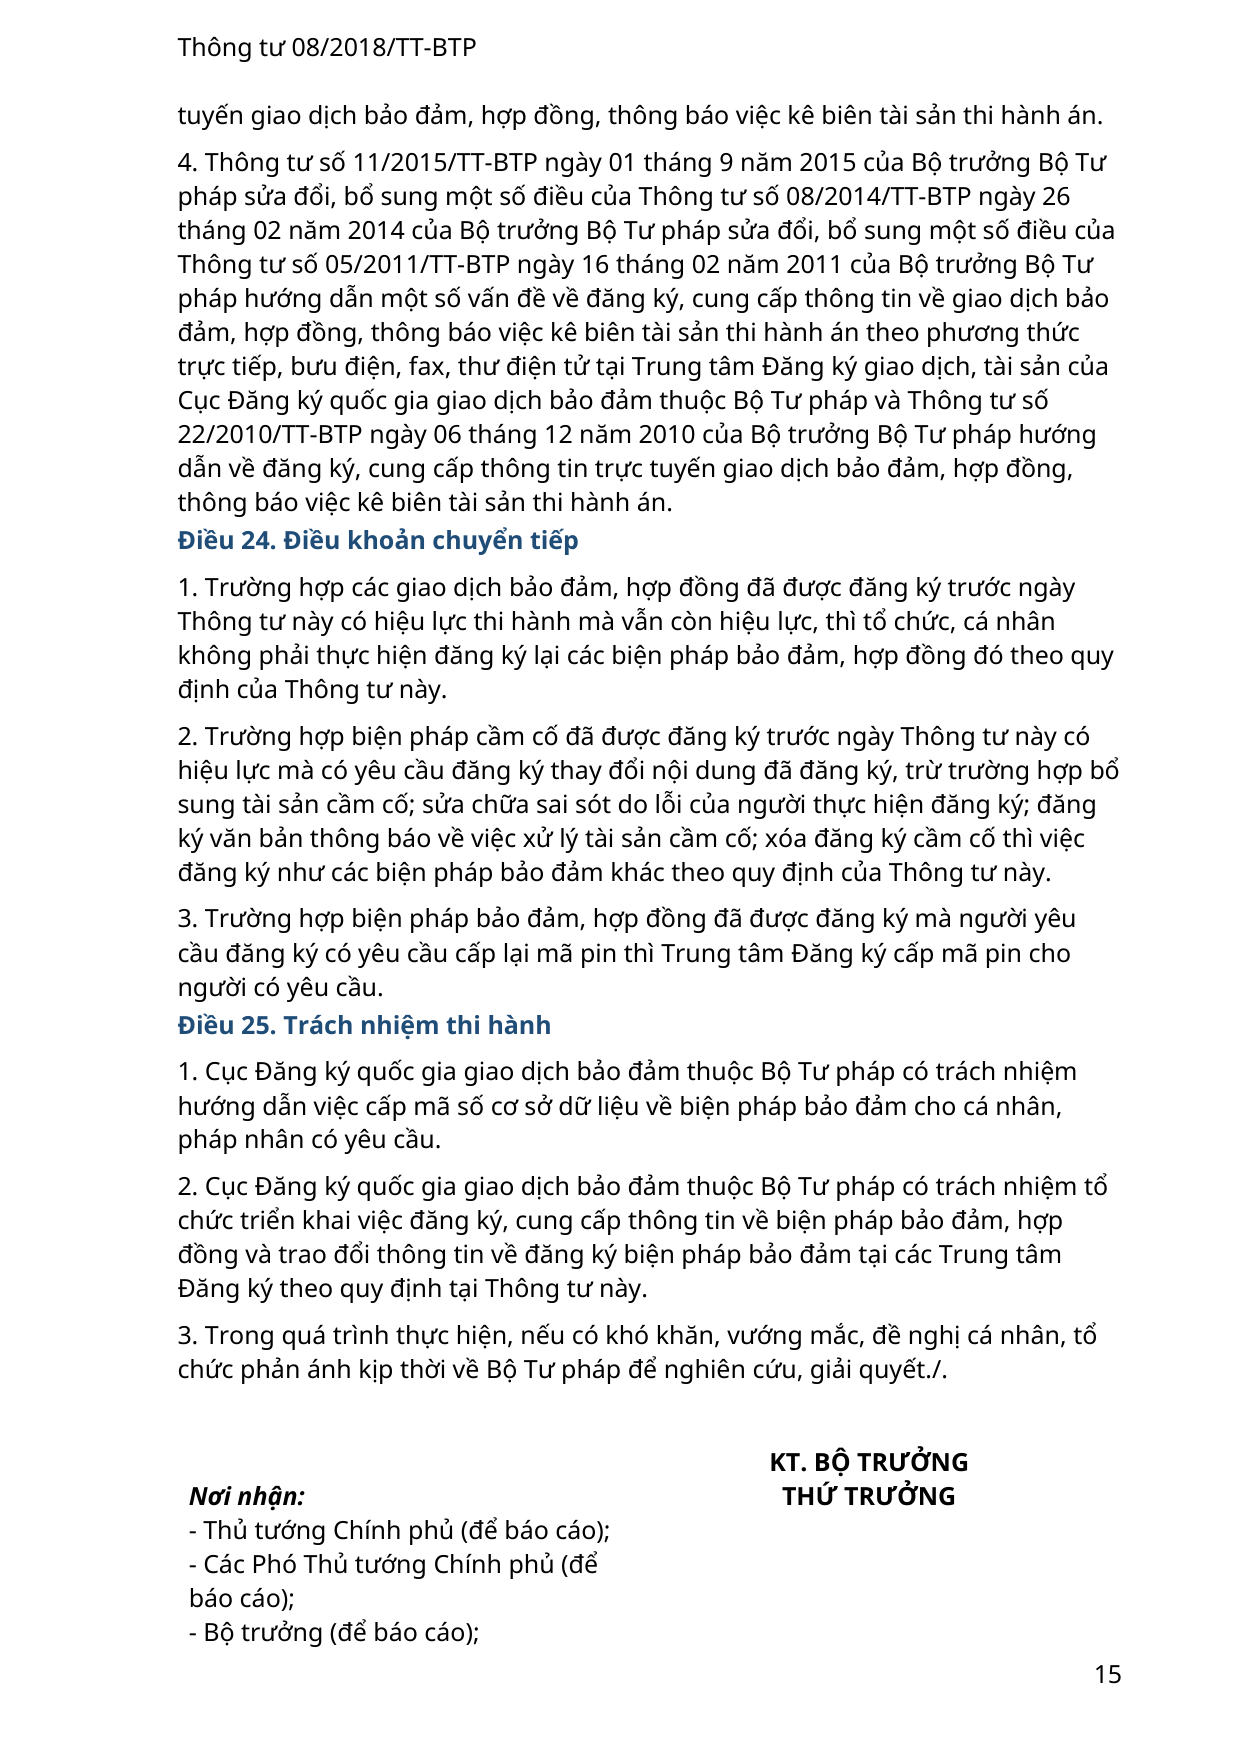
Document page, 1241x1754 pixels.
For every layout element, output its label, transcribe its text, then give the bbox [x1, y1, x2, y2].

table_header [177, 1432, 638, 1649]
text 2. Trường hợp biện pháp cầm cố đã được đăng ký trước ngày Thông tư này có hiệu lực mà có yêu cầu đăng ký thay đổi nội dung đã đăng ký, trừ trường hợp bổ sung tài sản cầm cố; sửa chữa sai sót do lỗi của người thực hiện đăng ký; đăng ký văn bản thông báo về việc xử lý tài sản cầm cố; xóa đăng ký cầm cố thì việc đăng ký như các biện pháp bảo đảm khác theo quy định của Thông tư này. [177, 718, 1122, 889]
subtitle Điều 25. Trách nhiệm thi hành [177, 1007, 1122, 1042]
subtitle Điều 24. Điều khoản chuyển tiếp [177, 523, 1122, 557]
text 1. Trường hợp các giao dịch bảo đảm, hợp đồng đã được đăng ký trước ngày Thông tư này có hiệu lực thi hành mà vẫn còn hiệu lực, thì tổ chức, cá nhân không phải thực hiện đăng ký lại các biện pháp bảo đảm, hợp đồng đó theo quy định của Thông tư này. [177, 569, 1122, 706]
text 3. Trường hợp biện pháp bảo đảm, hợp đồng đã được đăng ký mà người yêu cầu đăng ký có yêu cầu cấp lại mã pin thì Trung tâm Đăng ký cấp mã pin cho người có yêu cầu. [177, 901, 1122, 1003]
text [177, 98, 1122, 132]
text 3. Trong quá trình thực hiện, nếu có khó khăn, vướng mắc, đề nghị cá nhân, tổ chức phản ánh kịp thời về Bộ Tư pháp để nghiên cứu, giải quyết./. [177, 1317, 1122, 1386]
text 4. Thông tư số 11/2015/TT-BTP ngày 01 tháng 9 năm 2015 của Bộ trưởng Bộ Tư pháp sửa đổi, bổ sung một số điều của Thông tư số 08/2014/TT-BTP ngày 26 tháng 02 năm 2014 của Bộ trưởng Bộ Tư pháp sửa đổi, bổ sung một số điều của Thông tư số 05/2011/TT-BTP ngày 16 tháng 02 năm 2011 của Bộ trưởng Bộ Tư pháp hướng dẫn một số vấn đề về đăng ký, cung cấp thông tin về giao dịch bảo đảm, hợp đồng, thông báo việc kê biên tài sản thi hành án theo phương thức trực tiếp, bưu điện, fax, thư điện tử tại Trung tâm Đăng ký giao dịch, tài sản của Cục Đăng ký quốc gia giao dịch bảo đảm thuộc Bộ Tư pháp và Thông tư số 22/2010/TT-BTP ngày 06 tháng 12 năm 2010 của Bộ trưởng Bộ Tư pháp hướng dẫn về đăng ký, cung cấp thông tin trực tuyến giao dịch bảo đảm, hợp đồng, thông báo việc kê biên tài sản thi hành án. [177, 144, 1122, 519]
text 2. Cục Đăng ký quốc gia giao dịch bảo đảm thuộc Bộ Tư pháp có trách nhiệm tổ chức triển khai việc đăng ký, cung cấp thông tin về biện pháp bảo đảm, hợp đồng và trao đổi thông tin về đăng ký biện pháp bảo đảm tại các Trung tâm Đăng ký theo quy định tại Thông tư này. [177, 1169, 1122, 1305]
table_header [639, 1432, 1100, 1649]
text 1. Cục Đăng ký quốc gia giao dịch bảo đảm thuộc Bộ Tư pháp có trách nhiệm hướng dẫn việc cấp mã số cơ sở dữ liệu về biện pháp bảo đảm cho cá nhân, pháp nhân có yêu cầu. [177, 1054, 1122, 1156]
